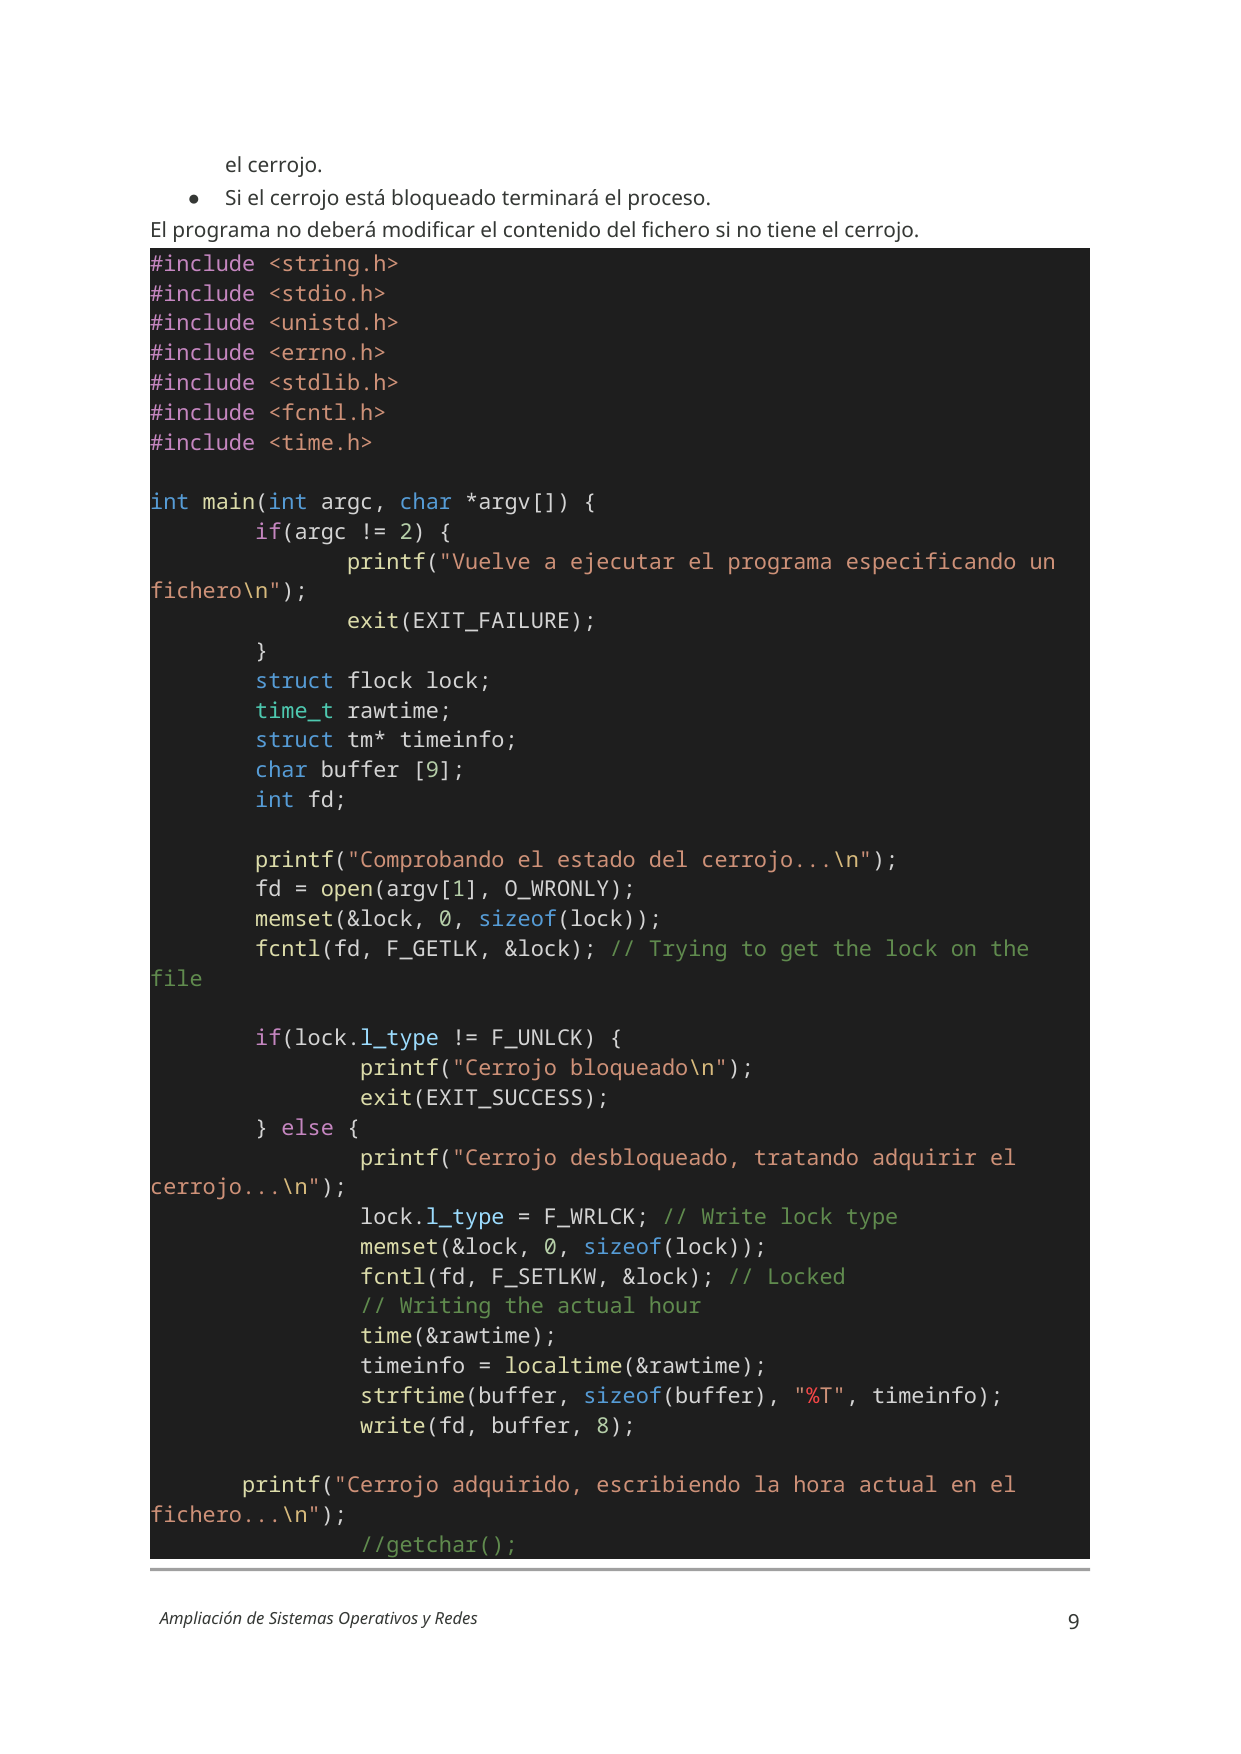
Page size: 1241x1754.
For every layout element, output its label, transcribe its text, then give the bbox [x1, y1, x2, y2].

text int fd; [150, 784, 1090, 814]
text exit(EXIT_FAILURE); [150, 605, 1090, 635]
text fcntl(fd, F_GETLK, &lock); // Trying to get the lock on the file [150, 933, 1090, 993]
text printf("Vuelve a ejecutar el programa especificando un fichero\n"); [150, 546, 1090, 605]
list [187, 150, 1090, 178]
text #include <fcntl.h> [150, 397, 1090, 427]
text memset(&lock, 0, sizeof(lock)); [150, 903, 1090, 933]
text printf("Cerrojo desbloqueado, tratando adquirir el cerrojo...\n"); [150, 1142, 1090, 1201]
text lock.l_type = F_WRLCK; // Write lock type [150, 1201, 1090, 1231]
text time(&rawtime); [150, 1320, 1090, 1350]
text } else { [150, 1112, 1090, 1142]
text #include <errno.h> [150, 337, 1090, 367]
text } [150, 635, 1090, 665]
text #include <stdlib.h> [150, 367, 1090, 397]
text #include <stdio.h> [150, 278, 1090, 307]
text strftime(buffer, sizeof(buffer), "%T", timeinfo); [150, 1380, 1090, 1410]
text //getchar(); [150, 1529, 1090, 1559]
text timeinfo = localtime(&rawtime); [150, 1350, 1090, 1380]
text El programa no deberá modificar el contenido del fichero si no tiene el cerrojo. [150, 215, 1090, 244]
text exit(EXIT_SUCCESS); [150, 1082, 1090, 1112]
list Si el cerrojo está bloqueado terminará el proceso. [187, 183, 1090, 211]
text struct tm* timeinfo; [150, 724, 1090, 754]
text fcntl(fd, F_SETLKW, &lock); // Locked [150, 1261, 1090, 1291]
text // Writing the actual hour [150, 1291, 1090, 1320]
text char buffer [9]; [150, 754, 1090, 784]
text struct flock lock; [150, 665, 1090, 695]
text #include <time.h> [150, 427, 1090, 456]
text printf("Comprobando el estado del cerrojo...\n"); [150, 844, 1090, 873]
text #include <string.h> [150, 248, 1090, 278]
text int main(int argc, char *argv[]) { [150, 486, 1090, 516]
text if(lock.l_type != F_UNLCK) { [150, 1022, 1090, 1052]
text memset(&lock, 0, sizeof(lock)); [150, 1231, 1090, 1261]
text time_t rawtime; [150, 695, 1090, 724]
text fd = open(argv[1], O_WRONLY); [150, 873, 1090, 903]
text printf("Cerrojo adquirido, escribiendo la hora actual en el fichero...\n"); [150, 1469, 1090, 1529]
text if(argc != 2) { [150, 516, 1090, 546]
text write(fd, buffer, 8); [150, 1410, 1090, 1439]
text #include <unistd.h> [150, 307, 1090, 337]
text printf("Cerrojo bloqueado\n"); [150, 1052, 1090, 1082]
